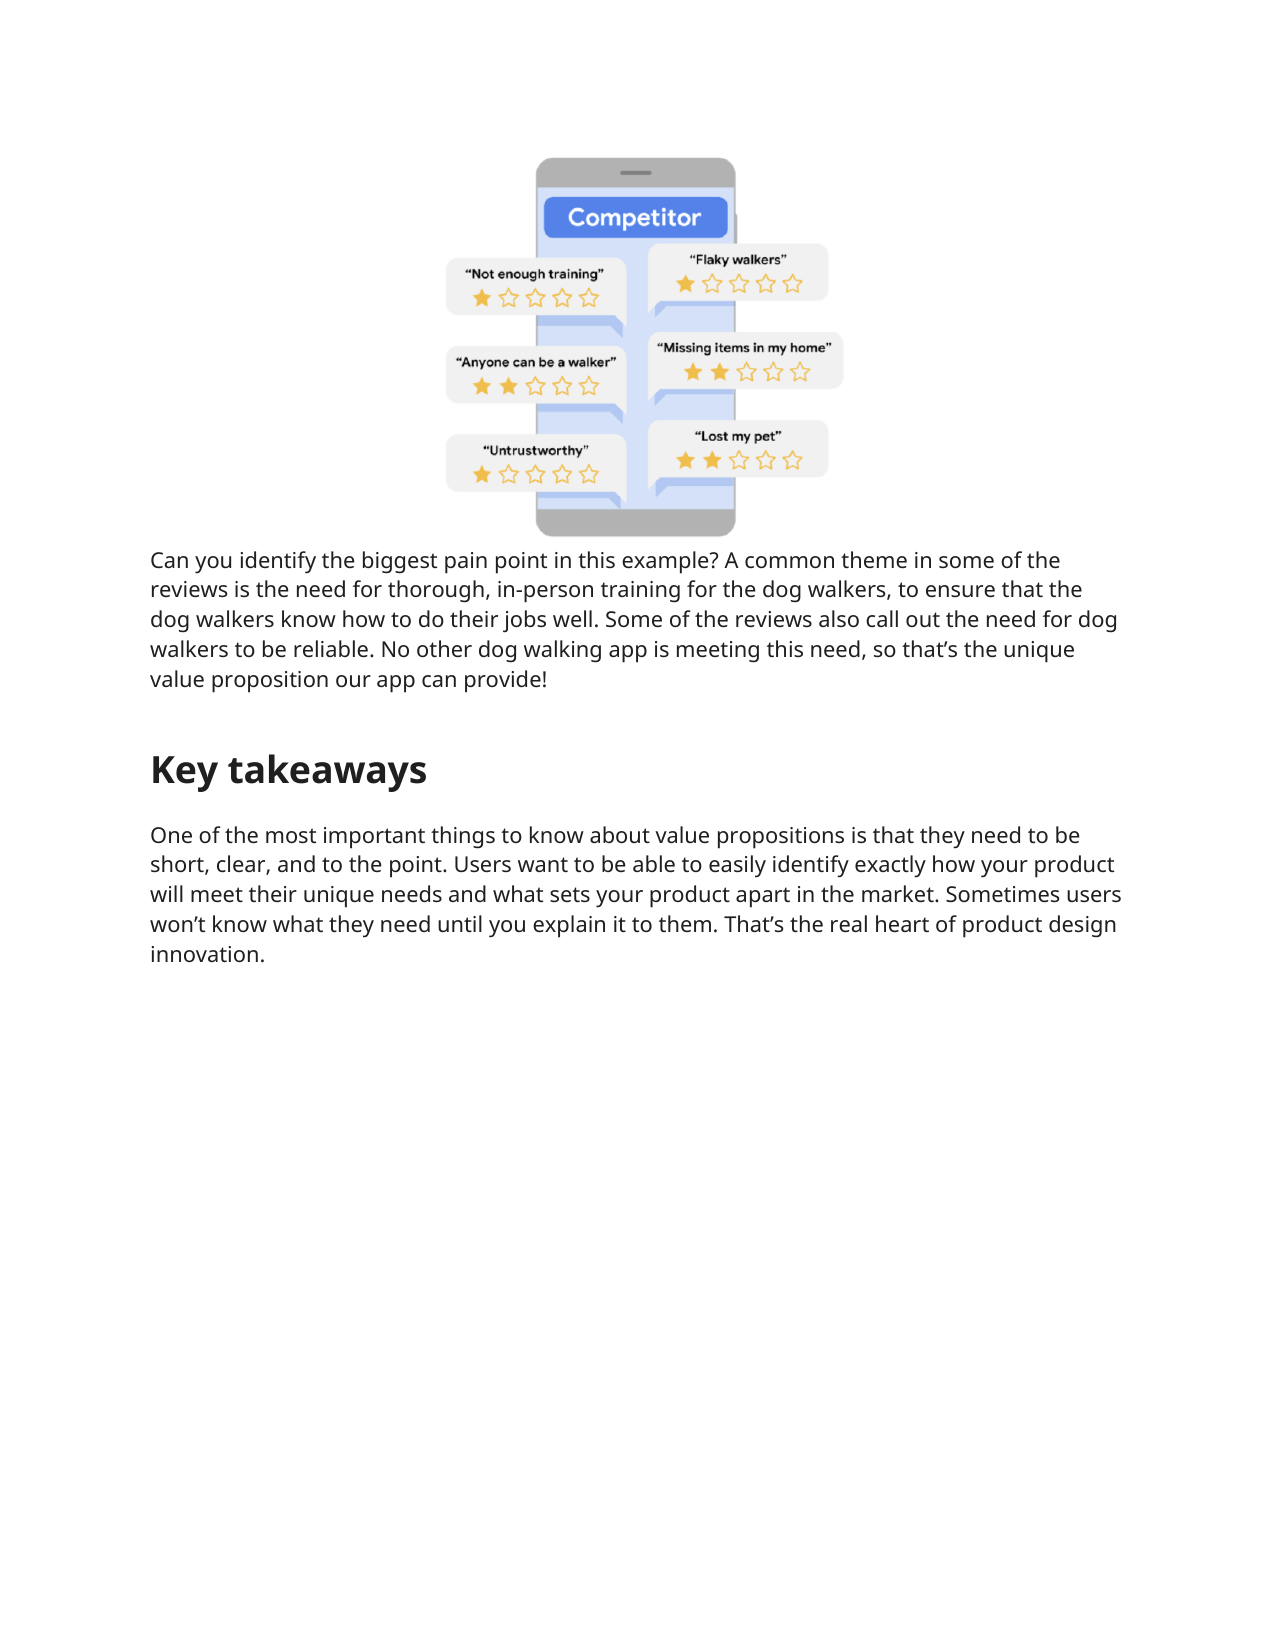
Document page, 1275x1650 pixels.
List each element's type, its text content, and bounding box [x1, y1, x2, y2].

picture [150, 150, 1125, 545]
text One of the most important things to know about value propositions is that they need to be short, clear, and to the point. Users want to be able to easily identify exactly how your product will meet their unique needs and what sets your product apart in the market. Sometimes users won’t know what they need until you explain it to them. That’s the real heart of product design innovation. [150, 820, 1125, 969]
text Can you identify the biggest pain point in this example? A common theme in some of the reviews is the need for thorough, in-person training for the dog walkers, to ensure that the dog walkers know how to do their jobs well. Some of the reviews also call out the need for dog walkers to be reliable. No other dog walking app is meeting this need, so that’s the unique value proposition our app can provide! [150, 545, 1125, 694]
text Key takeaways [150, 744, 1125, 795]
